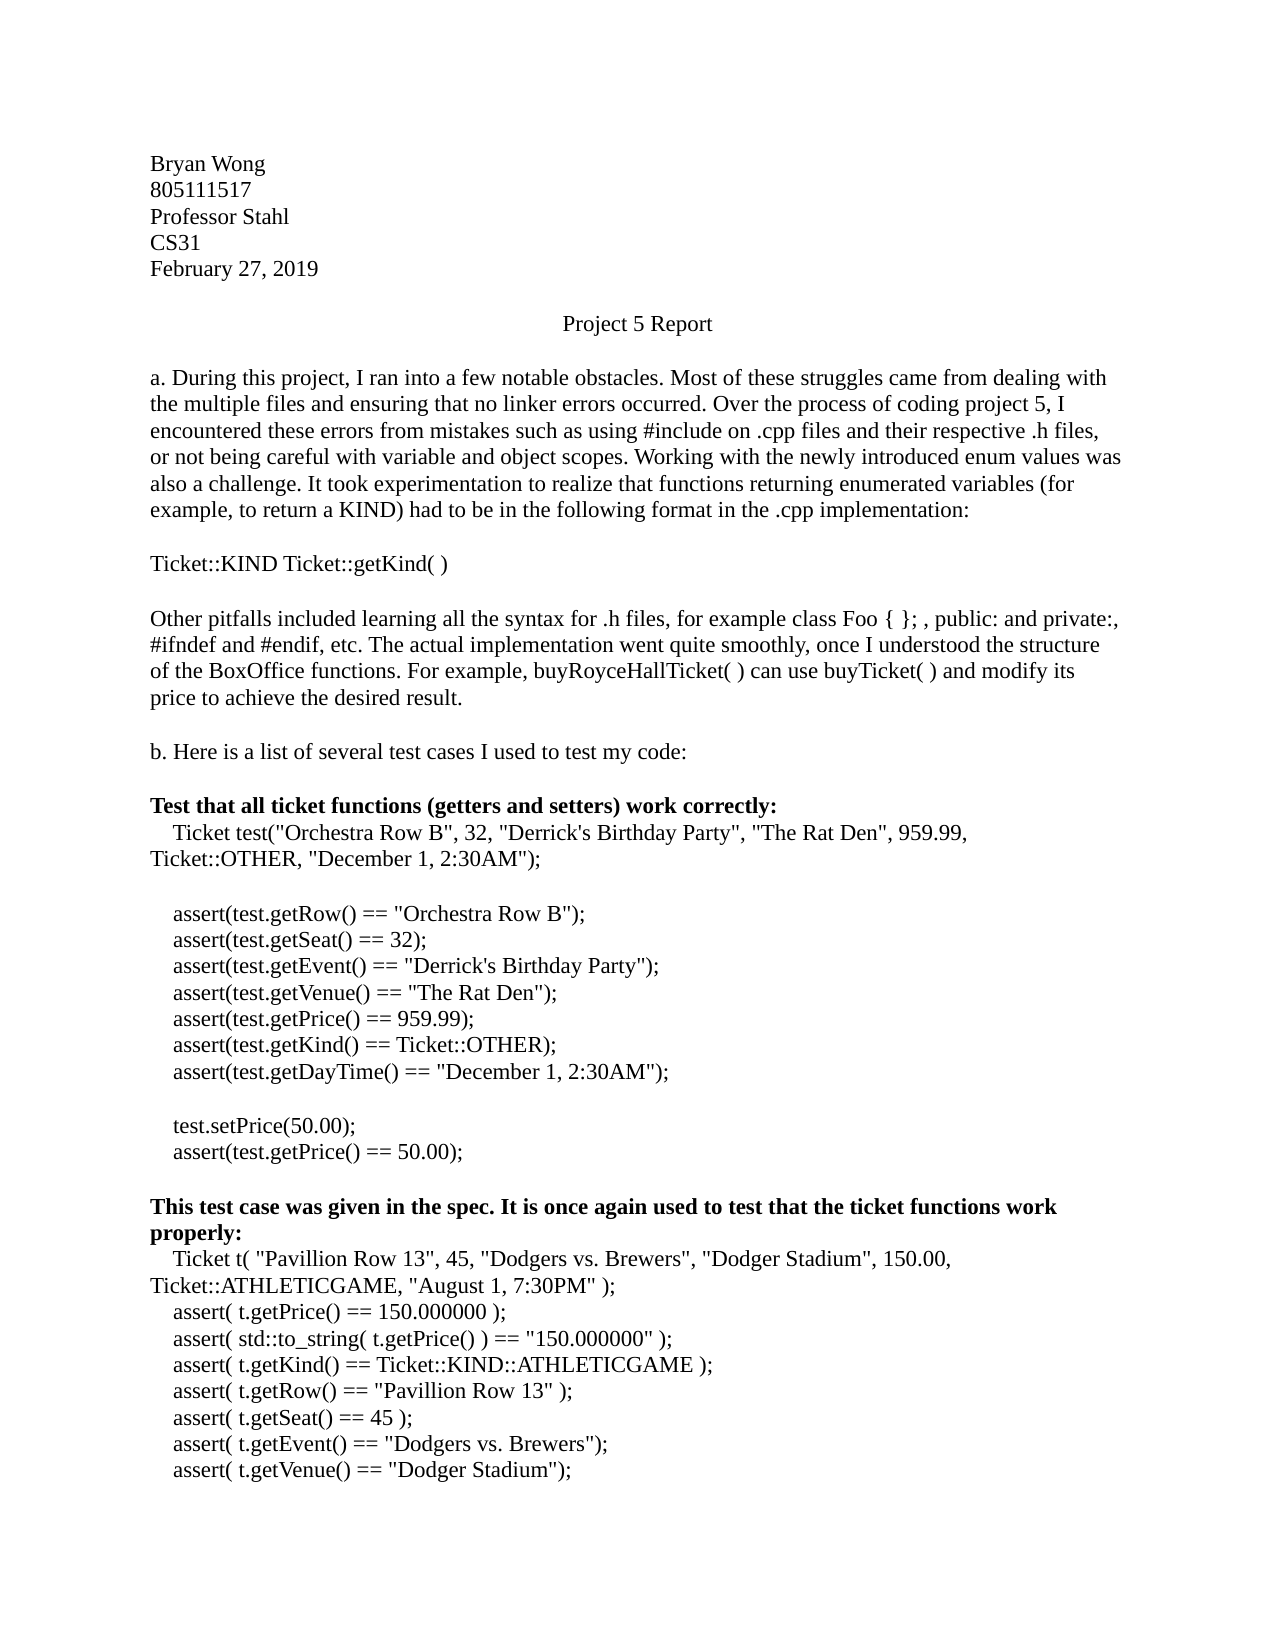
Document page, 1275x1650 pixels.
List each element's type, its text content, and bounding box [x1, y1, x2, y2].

text assert(test.getSeat() == 32); [150, 931, 1125, 957]
text assert( std::to_string( t.getPrice() ) == "150.000000" ); [150, 1331, 1125, 1357]
text February 27, 2019 [150, 255, 1125, 282]
text This test case was given in the spec. It is once again used to test that the ticket functions work properly: [150, 1199, 1125, 1252]
text assert(test.getVenue() == "The Rat Den"); [150, 984, 1125, 1010]
text Bryan Wong [150, 150, 1125, 176]
text Professor Stahl [150, 203, 1125, 229]
text assert(test.getKind() == Ticket::OTHER); [150, 1036, 1125, 1063]
text CS31 [150, 229, 1125, 255]
text assert(test.getRow() == "Orchestra Row B"); [150, 905, 1125, 931]
text assert(test.getEvent() == "Derrick's Birthday Party"); [150, 957, 1125, 984]
text assert(test.getPrice() == 959.99); [150, 1010, 1125, 1036]
text assert( t.getVenue() == "Dodger Stadium"); [150, 1463, 1125, 1489]
text Ticket::KIND Ticket::getKind( ) [150, 552, 1125, 579]
text assert( t.getKind() == Ticket::KIND::ATHLETICGAME ); [150, 1357, 1125, 1384]
text Other pitfalls included learning all the syntax for .h files, for example class Foo { }; , public: and private:, #ifndef and #endif, etc. The actual implementation went quite smoothly, once I understood the structure of the BoxOffice functions. For example, buyRoyceHallTicket( ) can use buyTicket( ) and modify its price to achieve the desired result. [150, 608, 1125, 713]
text Project 5 Report [150, 311, 1125, 337]
text assert(test.getDayTime() == "December 1, 2:30AM"); [150, 1063, 1125, 1089]
text a. During this project, I ran into a few notable obstacles. Most of these struggles came from dealing with the multiple files and ensuring that no linker errors occurred. Over the process of coding project 5, I encountered these errors from mistakes such as using #include on .cpp files and their respective .h files, or not being careful with variable and object scopes. Working with the newly introduced enum values was also a challenge. It took experimentation to realize that functions returning enumerated variables (for example, to return a KIND) had to be in the following format in the .cpp implementation: [150, 366, 1125, 524]
text assert( t.getRow() == "Pavillion Row 13" ); [150, 1384, 1125, 1410]
text assert( t.getSeat() == 45 ); [150, 1410, 1125, 1437]
text 805111517 [150, 176, 1125, 203]
text test.setPrice(50.00); [150, 1118, 1125, 1144]
text Test that all ticket functions (getters and setters) work correctly: [150, 797, 1125, 823]
text Ticket test("Orchestra Row B", 32, "Derrick's Birthday Party", "The Rat Den", 959.99, Ticket::OTHER, "December 1, 2:30AM"); [150, 823, 1125, 876]
text assert(test.getPrice() == 50.00); [150, 1144, 1125, 1171]
text assert( t.getPrice() == 150.000000 ); [150, 1305, 1125, 1331]
text b. Here is a list of several test cases I used to test my code: [150, 742, 1125, 768]
text assert( t.getEvent() == "Dodgers vs. Brewers"); [150, 1437, 1125, 1463]
text Ticket t( "Pavillion Row 13", 45, "Dodgers vs. Brewers", "Dodger Stadium", 150.00, Ticket::ATHLETICGAME, "August 1, 7:30PM" ); [150, 1252, 1125, 1305]
